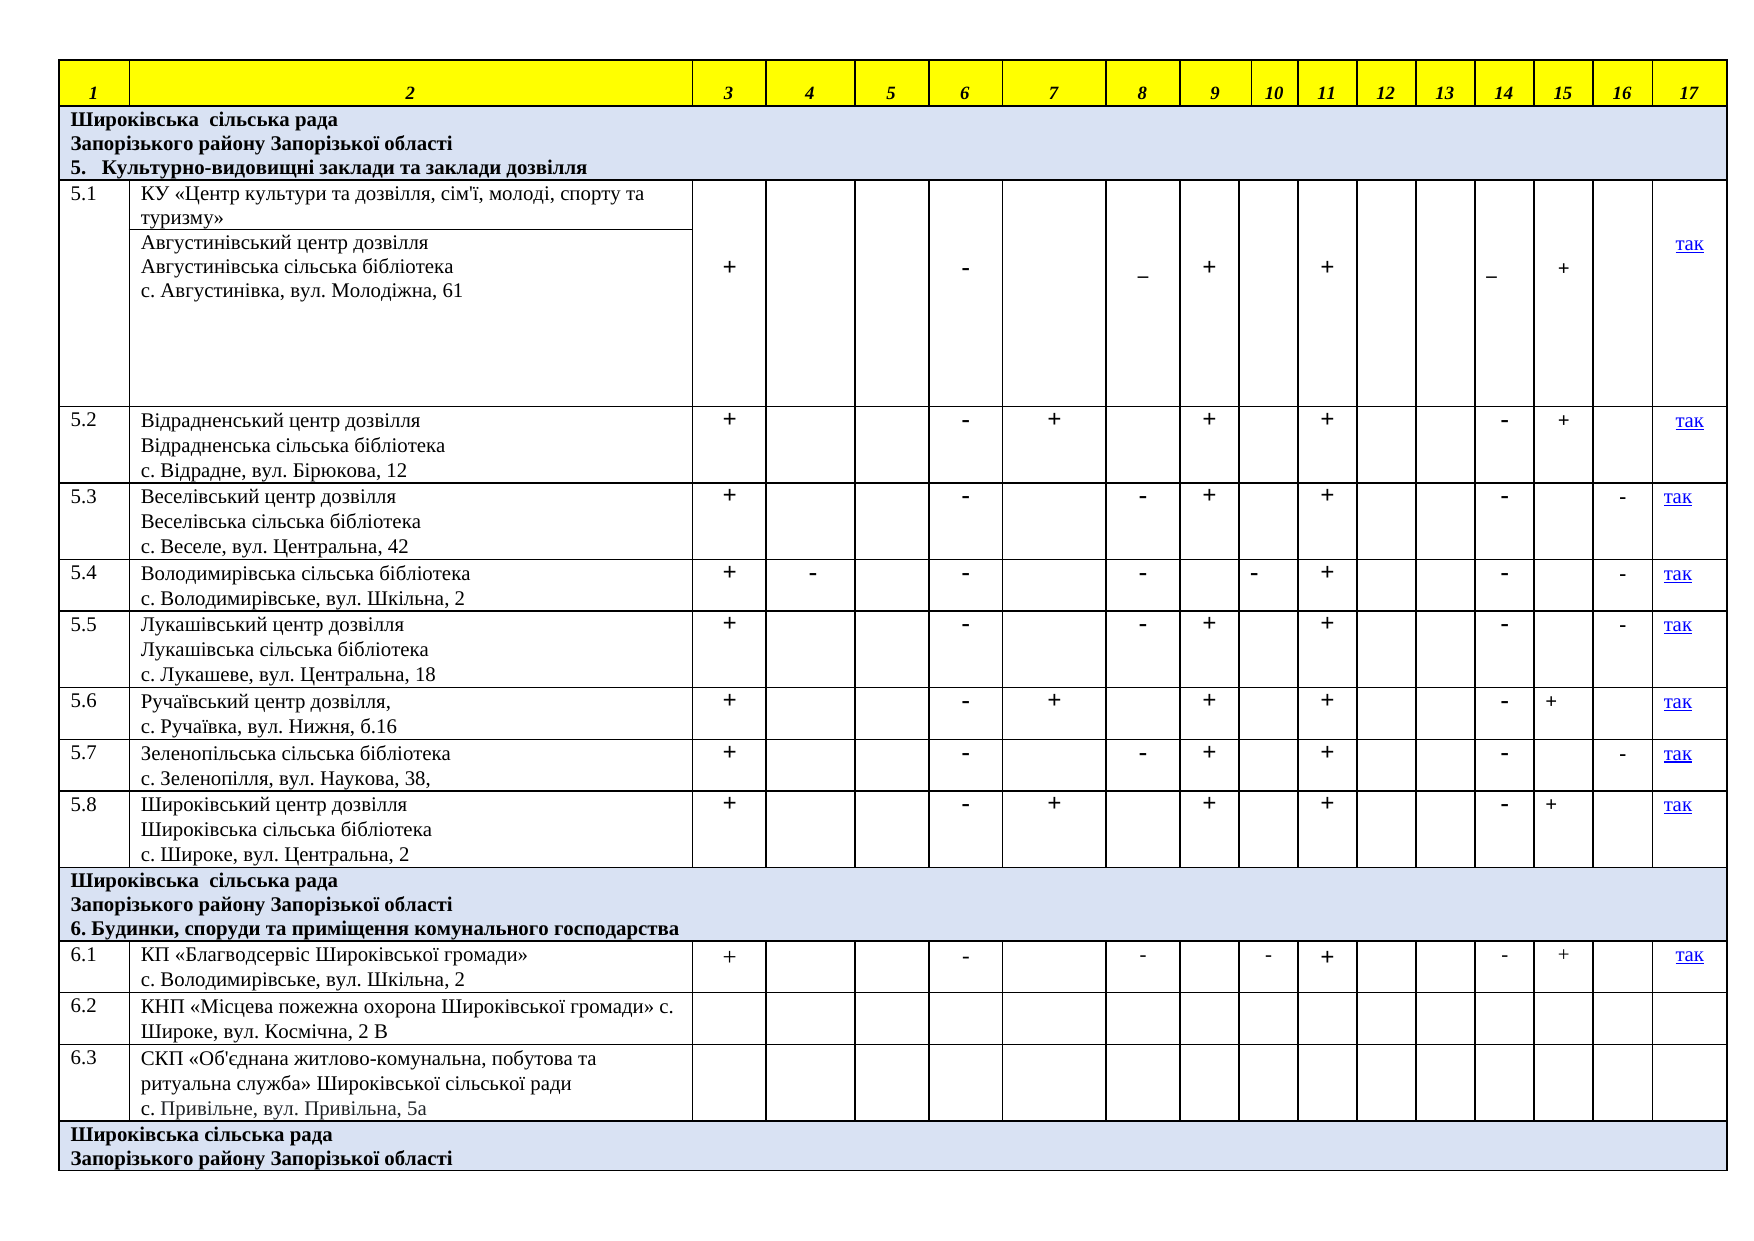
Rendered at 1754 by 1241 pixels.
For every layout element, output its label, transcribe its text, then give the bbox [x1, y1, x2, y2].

table_cell 5 [856, 61, 928, 105]
table_cell + [1181, 740, 1238, 790]
table_cell КУ «Центр культури та дозвілля, сім'ї, молоді, спорту та туризму» [130, 181, 692, 229]
table_cell [1240, 1045, 1297, 1120]
table_cell [767, 792, 854, 867]
table_cell так [1653, 560, 1726, 610]
table_cell [1417, 688, 1474, 738]
table_cell - [930, 484, 1002, 559]
table_cell + [1299, 740, 1356, 790]
table_cell Веселівський центр дозвілля Веселівська сільська бібліотека с. Веселе, вул. Центральна, 42 [130, 484, 692, 559]
table_cell так [1653, 181, 1726, 406]
table_cell 6.3 [60, 1045, 129, 1120]
table_cell [1107, 688, 1179, 738]
table_cell - [930, 942, 1002, 992]
table_cell [767, 993, 854, 1043]
table_cell _ [1476, 181, 1533, 406]
table_cell 1 [60, 61, 129, 105]
table_cell [767, 181, 854, 406]
table_cell 5.2 [60, 407, 129, 482]
table_cell 10 [1252, 61, 1297, 105]
table_cell [1535, 560, 1592, 610]
table_cell _ [1107, 181, 1179, 406]
table_cell [856, 407, 928, 482]
table_cell - [1476, 612, 1533, 687]
table_cell + [1535, 688, 1592, 738]
table_cell [1594, 1045, 1652, 1120]
table_cell [1003, 612, 1105, 687]
table_cell - [1107, 560, 1179, 610]
table_cell + [693, 688, 765, 738]
table_cell [767, 612, 854, 687]
table_cell [1003, 484, 1105, 559]
table_cell [1003, 942, 1105, 992]
table_cell [1181, 560, 1238, 610]
table_cell [767, 740, 854, 790]
table_cell [1358, 181, 1415, 406]
table_cell - [1594, 740, 1652, 790]
table_cell + [693, 792, 765, 867]
table_cell [1240, 792, 1297, 867]
table_cell 8 [1107, 61, 1179, 105]
table_cell [856, 484, 928, 559]
table_cell [856, 740, 928, 790]
table_cell [1417, 740, 1474, 790]
table_cell Широківська сільська рада Запорізького району Запорізької області 5. Культурно-видовищні заклади та заклади дозвілля [60, 107, 1726, 179]
table_cell - [1476, 740, 1533, 790]
table_cell 6.2 [60, 993, 129, 1043]
table_cell 5.6 [60, 688, 129, 738]
table_cell 6.1 [60, 942, 129, 992]
table_cell + [1299, 484, 1356, 559]
table_cell Ручаївський центр дозвілля, с. Ручаївка, вул. Нижня, б.16 [130, 688, 692, 738]
table_cell - [930, 612, 1002, 687]
table_cell + [1535, 181, 1592, 406]
table_cell [1535, 612, 1592, 687]
table_cell 5.8 [60, 792, 129, 867]
table_cell + [1299, 560, 1356, 610]
table_cell [1476, 993, 1533, 1043]
table_cell + [1299, 688, 1356, 738]
table_cell [1240, 484, 1297, 559]
table_cell [1299, 1045, 1356, 1120]
table_cell + [1003, 792, 1105, 867]
table_cell [1107, 792, 1179, 867]
table_cell + [1181, 792, 1238, 867]
table_cell Августинівський центр дозвілля Августинівська сільська бібліотека с. Августинівка, вул. Молодіжна, 61 [130, 230, 692, 406]
table_cell [1240, 612, 1297, 687]
table_cell - [930, 407, 1002, 482]
table_cell [1107, 993, 1179, 1043]
table_cell 5.5 [60, 612, 129, 687]
table_cell [1594, 407, 1652, 482]
table_cell [1358, 407, 1415, 482]
table_cell так [1653, 792, 1726, 867]
table_cell [1417, 407, 1474, 482]
table_cell [1653, 993, 1726, 1043]
table_cell 4 [767, 61, 854, 105]
table_cell + [1535, 792, 1592, 867]
table_cell + [1181, 484, 1238, 559]
table_cell - [930, 740, 1002, 790]
table_cell [1417, 942, 1474, 992]
table_cell + [1181, 181, 1238, 406]
table_cell 5.1 [60, 181, 129, 406]
table_cell так [1653, 612, 1726, 687]
table_cell + [1181, 407, 1238, 482]
table_cell [767, 407, 854, 482]
table_cell - [930, 792, 1002, 867]
table_cell + [693, 612, 765, 687]
table_cell так [1653, 407, 1726, 482]
table_cell 5.7 [60, 740, 129, 790]
table_cell + [1535, 942, 1592, 992]
table_cell [856, 688, 928, 738]
table_cell + [693, 560, 765, 610]
table_cell - [1594, 612, 1652, 687]
table_cell + [693, 740, 765, 790]
table_cell [1181, 1045, 1238, 1120]
table_cell 11 [1299, 61, 1356, 105]
table_cell [1594, 792, 1652, 867]
table_cell [1535, 993, 1592, 1043]
table_cell 12 [1358, 61, 1415, 105]
table_cell [1594, 181, 1652, 406]
table_cell - [1476, 560, 1533, 610]
table_cell [1358, 484, 1415, 559]
table_cell + [1535, 407, 1592, 482]
table_cell [1358, 792, 1415, 867]
table_cell [1594, 688, 1652, 738]
table_cell так [1653, 942, 1726, 992]
table_cell [1535, 740, 1592, 790]
table_cell [1358, 1045, 1415, 1120]
table_cell [1181, 993, 1238, 1043]
table_cell [1107, 1045, 1179, 1120]
table_cell [1535, 484, 1592, 559]
table_cell - [1476, 942, 1533, 992]
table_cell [60, 1122, 1726, 1170]
table_cell [930, 1045, 1002, 1120]
table_cell [856, 993, 928, 1043]
table_cell [1535, 1045, 1592, 1120]
table_cell [767, 484, 854, 559]
table_cell так [1653, 740, 1726, 790]
table_cell [930, 993, 1002, 1043]
table_cell - [1594, 560, 1652, 610]
table_cell - [1594, 484, 1652, 559]
table_cell [1358, 688, 1415, 738]
table_cell - [1107, 740, 1179, 790]
table_cell [1358, 993, 1415, 1043]
table_cell [767, 1045, 854, 1120]
table_cell + [693, 407, 765, 482]
table_cell [1003, 993, 1105, 1043]
table_cell + [1181, 688, 1238, 738]
table_cell [767, 688, 854, 738]
table_cell - [1476, 688, 1533, 738]
table_cell [1358, 942, 1415, 992]
table_cell [1594, 942, 1652, 992]
table_cell [1240, 740, 1297, 790]
table_cell + [1299, 181, 1356, 406]
table_cell 9 [1181, 61, 1251, 105]
table_cell - [930, 181, 1002, 406]
table_cell [1003, 181, 1105, 406]
table_cell [1003, 740, 1105, 790]
table_cell [693, 1045, 765, 1120]
table_cell [1299, 993, 1356, 1043]
table_cell - [1240, 560, 1297, 610]
table_cell [1476, 1045, 1533, 1120]
table_cell 7 [1003, 61, 1105, 105]
table_cell + [1299, 942, 1356, 992]
table_cell 15 [1535, 61, 1592, 105]
table_cell + [1003, 688, 1105, 738]
table_cell + [1181, 612, 1238, 687]
table_cell [1417, 1045, 1474, 1120]
table_cell [1417, 181, 1474, 406]
table_cell 5.3 [60, 484, 129, 559]
table_cell [1358, 740, 1415, 790]
table_cell [1240, 181, 1297, 406]
table_cell [1240, 993, 1297, 1043]
table_cell 2 [130, 61, 692, 105]
table_cell Відрадненський центр дозвілля Відрадненська сільська бібліотека с. Відрадне, вул. Бірюкова, 12 [130, 407, 692, 482]
table_cell [1181, 942, 1238, 992]
table_cell + [1299, 792, 1356, 867]
table_cell [693, 993, 765, 1043]
table_cell Володимирівська сільська бібліотека с. Володимирівське, вул. Шкільна, 2 [130, 560, 692, 610]
table_cell + [693, 181, 765, 406]
table_cell СКП «Об'єднана житлово-комунальна, побутова та ритуальна служба» Широківської сільської ради с. Привільне, вул. Привільна, 5а [130, 1045, 692, 1120]
table_cell 13 [1417, 61, 1474, 105]
table_cell - [930, 560, 1002, 610]
table_cell - [930, 688, 1002, 738]
table_cell [1417, 484, 1474, 559]
table_cell + [1003, 407, 1105, 482]
table_cell [1003, 560, 1105, 610]
table_cell Широківський центр дозвілля Широківська сільська бібліотека с. Широке, вул. Центральна, 2 [130, 792, 692, 867]
table_cell Широківська сільська рада Запорізького району Запорізької області 6. Будинки, споруди та приміщення комунального господарства [60, 868, 1726, 940]
table_cell + [1299, 407, 1356, 482]
table_cell так [1653, 688, 1726, 738]
table_cell - [1476, 484, 1533, 559]
table_cell [767, 942, 854, 992]
table_cell 14 [1476, 61, 1533, 105]
table_cell Зеленопільська сільська бібліотека с. Зеленопілля, вул. Наукова, 38, [130, 740, 692, 790]
table_cell - [1107, 612, 1179, 687]
table_cell [1107, 407, 1179, 482]
table_cell + [1299, 612, 1356, 687]
table_cell - [767, 560, 854, 610]
table_cell [856, 560, 928, 610]
table_cell - [1107, 484, 1179, 559]
table_cell КНП «Місцева пожежна охорона Широківської громади» с. Широке, вул. Космічна, 2 В [130, 993, 692, 1043]
table_cell 3 [693, 61, 765, 105]
table_cell 6 [930, 61, 1002, 105]
table_cell - [1240, 942, 1297, 992]
table_cell КП «Благводсервіс Широківської громади» с. Володимирівське, вул. Шкільна, 2 [130, 942, 692, 992]
table_cell 17 [1653, 61, 1726, 105]
table_cell [856, 181, 928, 406]
table_cell [856, 792, 928, 867]
table_cell [1358, 612, 1415, 687]
table_cell [856, 1045, 928, 1120]
table_cell [1653, 1045, 1726, 1120]
table_cell [1594, 993, 1652, 1043]
table_cell [1240, 688, 1297, 738]
table_cell 16 [1594, 61, 1652, 105]
table_cell [1417, 612, 1474, 687]
table_cell + [693, 942, 765, 992]
table_cell - [1476, 792, 1533, 867]
table_cell [1358, 560, 1415, 610]
table_cell [1417, 792, 1474, 867]
table_cell Лукашівський центр дозвілля Лукашівська сільська бібліотека с. Лукашеве, вул. Центральна, 18 [130, 612, 692, 687]
table_cell [1417, 993, 1474, 1043]
table_cell [856, 942, 928, 992]
table_cell [856, 612, 928, 687]
table_cell 5.4 [60, 560, 129, 610]
table_cell [1003, 1045, 1105, 1120]
table_cell [1417, 560, 1474, 610]
table_cell + [693, 484, 765, 559]
table_cell так [1653, 484, 1726, 559]
table_cell - [1107, 942, 1179, 992]
table_cell - [1476, 407, 1533, 482]
table_cell [1240, 407, 1297, 482]
